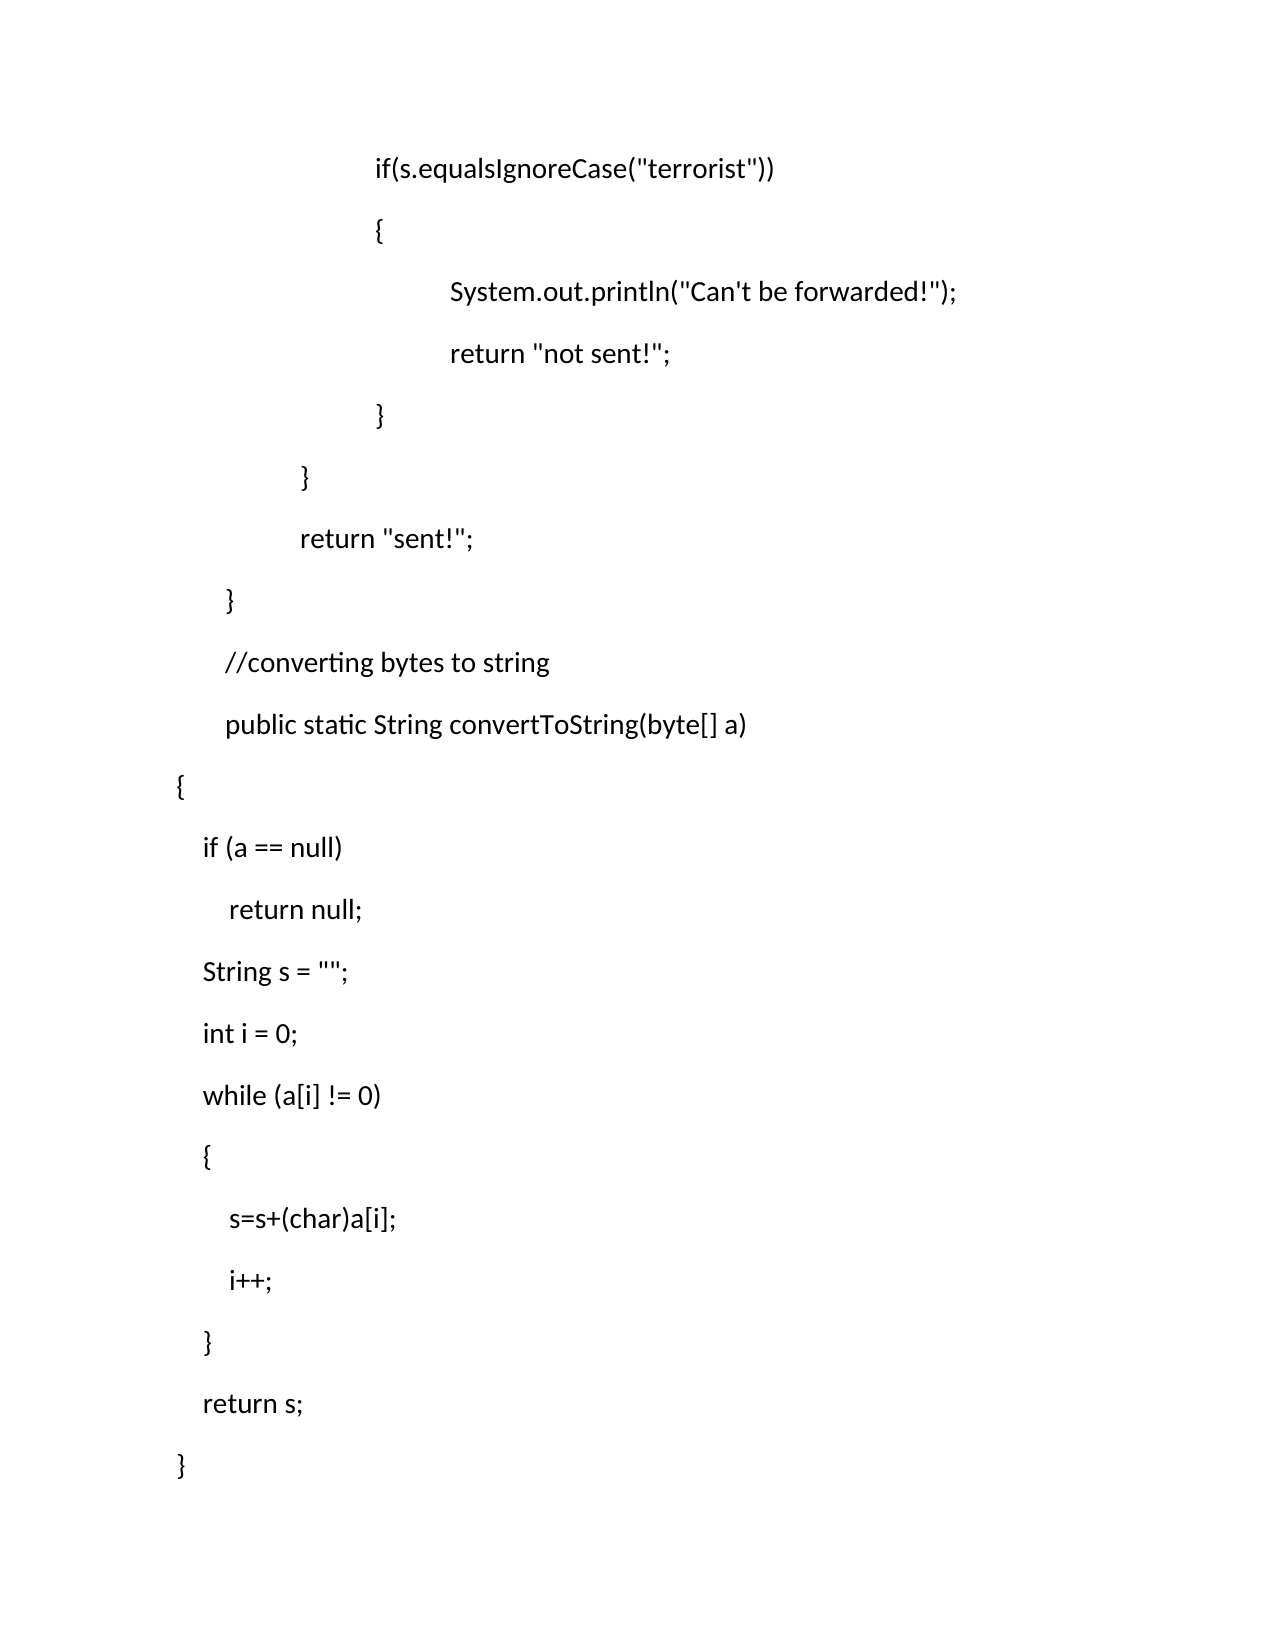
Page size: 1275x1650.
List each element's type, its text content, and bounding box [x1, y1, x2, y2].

text return s; [150, 1385, 1125, 1421]
text { [150, 768, 1125, 803]
text } [150, 397, 1125, 433]
text if(s.equalsIgnoreCase("terrorist")) [150, 150, 1125, 186]
text s=s+(char)a[i]; [150, 1200, 1125, 1236]
text } [150, 1324, 1125, 1359]
text return "sent!"; [150, 521, 1125, 556]
text return "not sent!"; [150, 335, 1125, 371]
text } [150, 459, 1125, 494]
text if (a == null) [150, 829, 1125, 865]
text //converting bytes to string [150, 644, 1125, 680]
text i++; [150, 1262, 1125, 1297]
text int i = 0; [150, 1015, 1125, 1050]
text } [150, 582, 1125, 618]
text } [150, 1447, 1125, 1483]
text while (a[i] != 0) [150, 1077, 1125, 1112]
text { [150, 212, 1125, 247]
text { [150, 1138, 1125, 1174]
text return null; [150, 891, 1125, 927]
text public static String convertToString(byte[] a) [150, 706, 1125, 742]
text System.out.println("Can't be forwarded!"); [150, 273, 1125, 309]
text String s = ""; [150, 953, 1125, 989]
